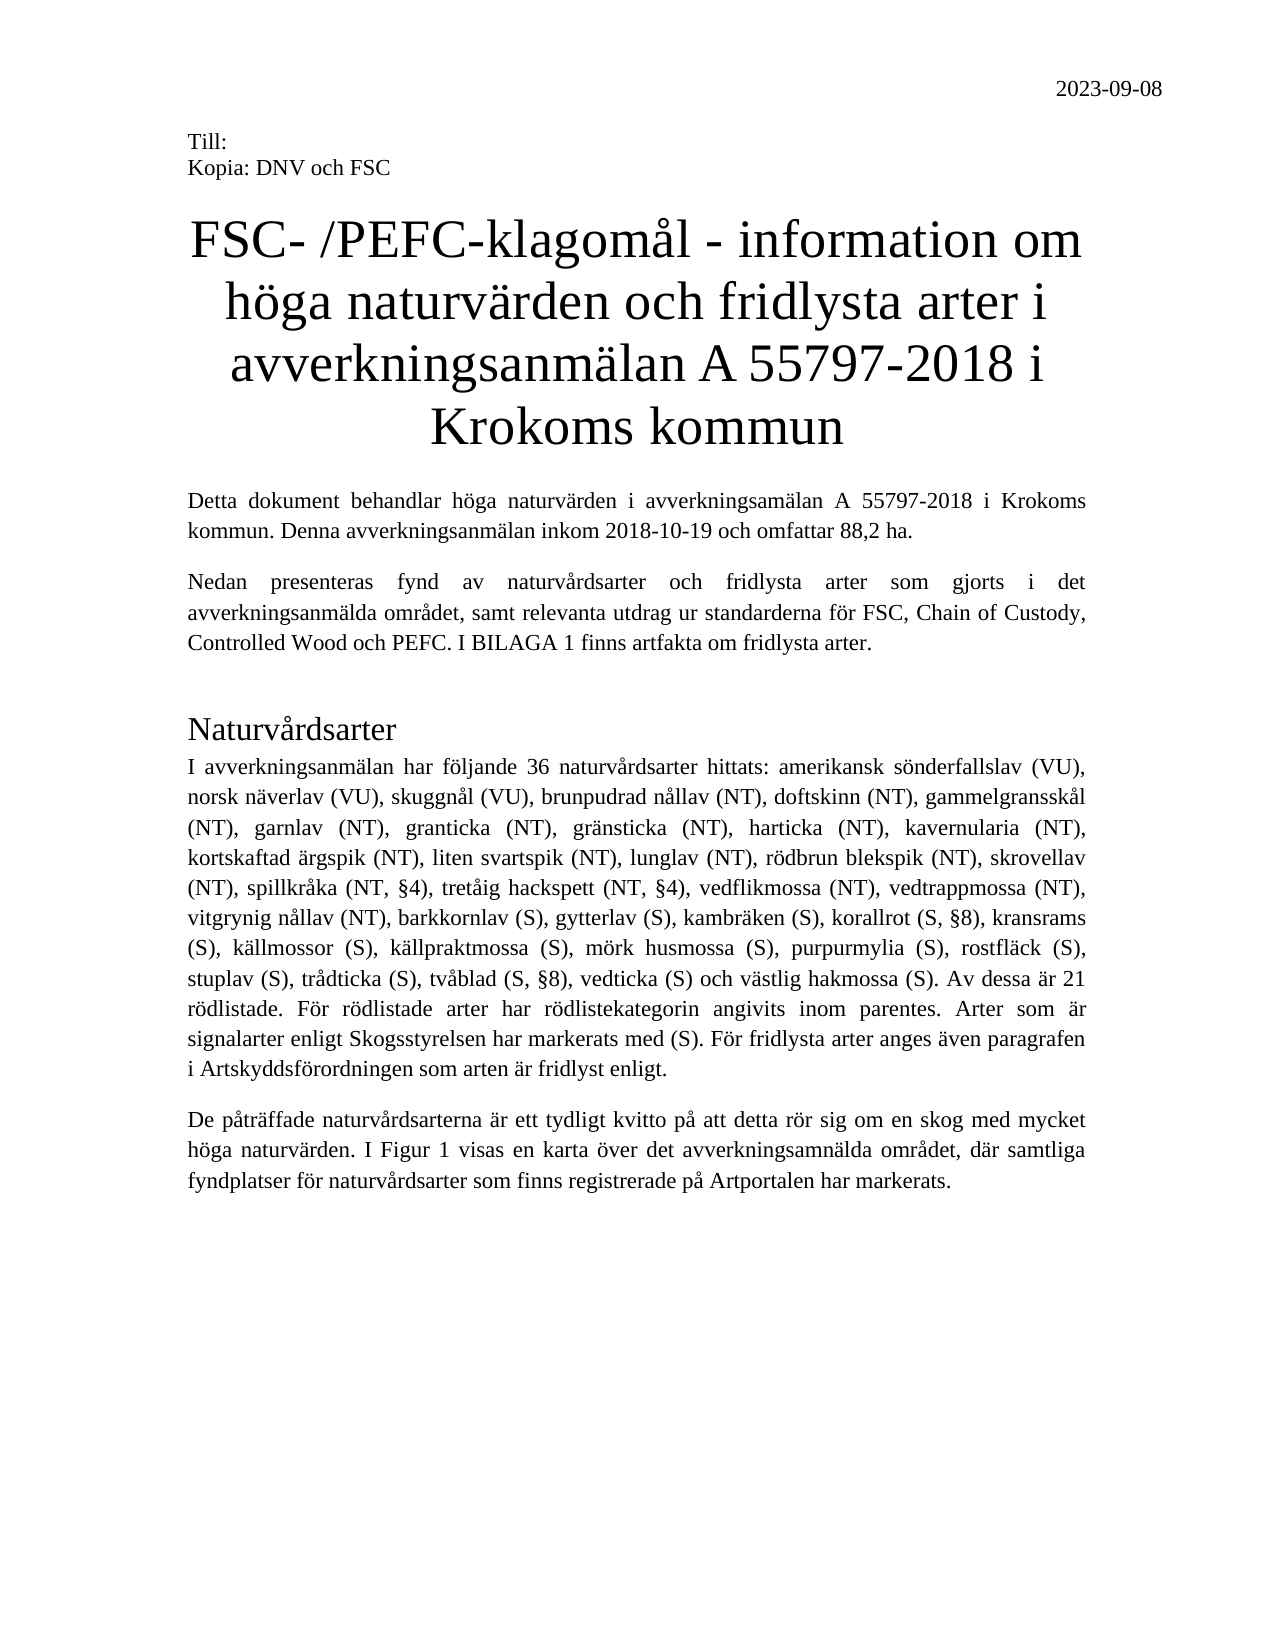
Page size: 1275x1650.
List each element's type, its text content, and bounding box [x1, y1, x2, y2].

title FSC- /PEFC-klagomål - information om höga naturvärden och fridlysta arter i avverkningsanmälan A 55797-2018 i Krokoms kommun [187, 207, 1087, 456]
subtitle Naturvårdsarter [187, 709, 1087, 747]
text De påträffade naturvårdsarterna är ett tydligt kvitto på att detta rör sig om en skog med mycket höga naturvärden. I Figur 1 visas en karta över det avverkningsamnälda området, där samtliga fyndplatser för naturvårdsarter som finns registrerade på Artportalen har markerats. [187, 1106, 1087, 1193]
text Detta dokument behandlar höga naturvärden i avverkningsamälan A 55797-2018 i Krokoms kommun. Denna avverkningsanmälan inkom 2018-10-19 och omfattar 88,2 ha. [187, 487, 1087, 544]
text Nedan presenteras fynd av naturvårdsarter och fridlysta arter som gjorts i det avverkningsanmälda området, samt relevanta utdrag ur standarderna för FSC, Chain of Custody, Controlled Wood och PEFC. I BILAGA 1 finns artfakta om fridlysta arter. [187, 568, 1087, 655]
text I avverkningsanmälan har följande 36 naturvårdsarter hittats: amerikansk sönderfallslav (VU), norsk näverlav (VU), skuggnål (VU), brunpudrad nållav (NT), doftskinn (NT), gammelgransskål (NT), garnlav (NT), granticka (NT), gränsticka (NT), harticka (NT), kavernularia (NT), kortskaftad ärgspik (NT), liten svartspik (NT), lunglav (NT), rödbrun blekspik (NT), skrovellav (NT), spillkråka (NT, §4), tretåig hackspett (NT, §4), vedflikmossa (NT), vedtrappmossa (NT), vitgrynig nållav (NT), barkkornlav (S), gytterlav (S), kambräken (S), korallrot (S, §8), kransrams (S), källmossor (S), källpraktmossa (S), mörk husmossa (S), purpurmylia (S), rostfläck (S), stuplav (S), trådticka (S), tvåblad (S, §8), vedticka (S) och västlig hakmossa (S). Av dessa är 21 rödlistade. För rödlistade arter har rödlistekategorin angivits inom parentes. Arter som är signalarter enligt Skogsstyrelsen har markerats med (S). För fridlysta arter anges även paragrafen i Artskyddsförordningen som arten är fridlyst enligt. [187, 753, 1087, 1082]
